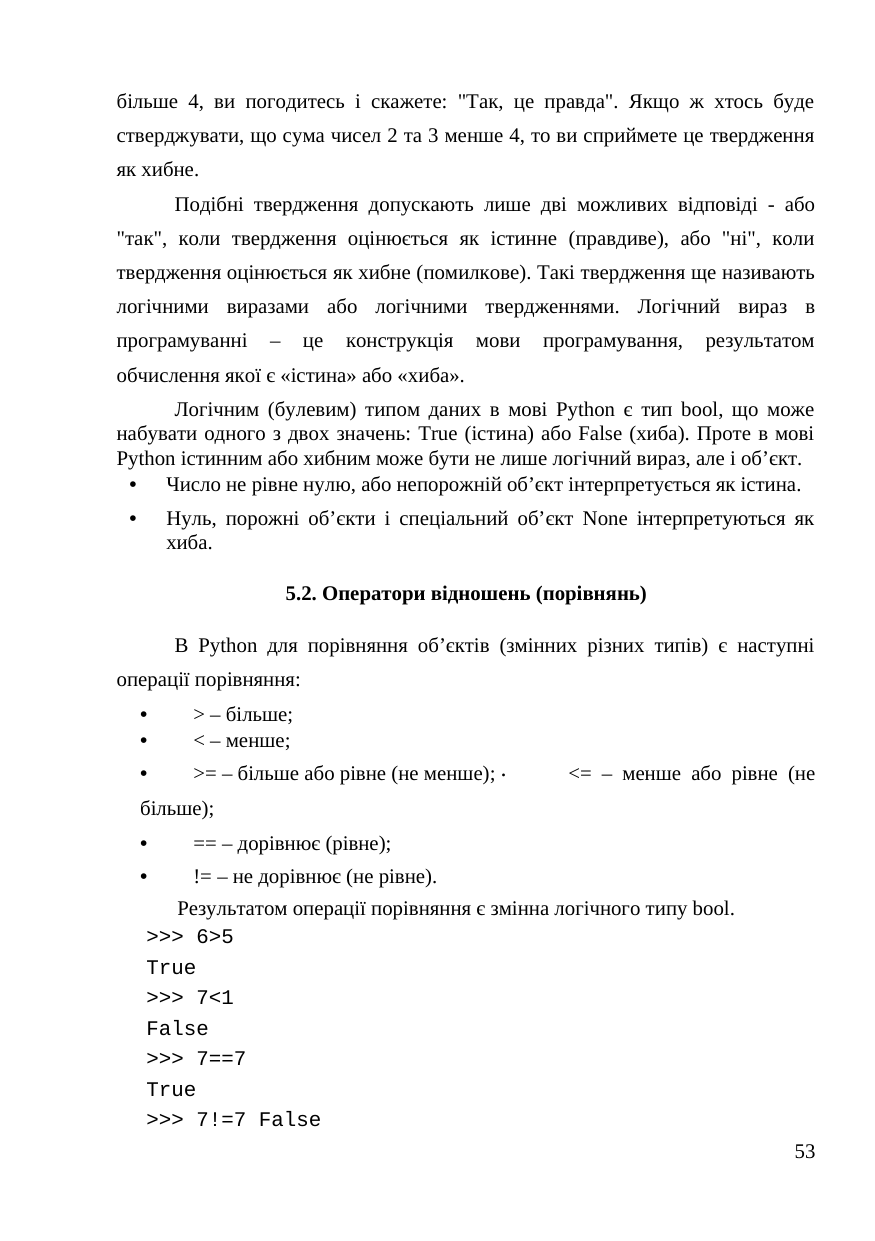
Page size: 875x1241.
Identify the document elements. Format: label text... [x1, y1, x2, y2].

text Логічним (булевим) типом даних в мові Python є тип bool, що може набувати одного з двох значень: True (істина) або False (хиба). Проте в мові Python істинним або хибним може бути не лише логічний вираз, але і об’єкт. [116, 397, 816, 469]
list > – більше; [140, 701, 816, 726]
list != – не дорівнює (не рівне). [140, 864, 816, 888]
list Нуль, порожні об’єкти і спеціальний об’єкт None інтерпретуються як хиба. [129, 506, 815, 554]
text Результатом операції порівняння є змінна логічного типу bool. [177, 896, 816, 920]
text Подібні твердження допускають лише дві можливих відповіді - або "так", коли твердження оцінюється як істинне (правдиве), або "ні", коли твердження оцінюється як хибне (помилкове). Такі твердження ще називають логічними виразами або логічними твердженнями. Логічний вираз в програмуванні – це конструкція мови програмування, результатом обчислення якої є «істина» або «хиба». [116, 192, 816, 387]
text >>> 6>5 [146, 926, 810, 950]
subtitle 5.2. Оператори відношень (порівнянь) [118, 581, 814, 604]
list < – менше; [140, 728, 816, 752]
text False [146, 1018, 810, 1042]
list Число не рівне нулю, або непорожній об’єкт інтерпретується як істина. [129, 472, 815, 496]
text >>> 7!=7 False [146, 1109, 322, 1133]
text >>> 7==7 [146, 1048, 810, 1072]
text True [146, 1079, 810, 1103]
list == – дорівнює (рівне); [140, 831, 816, 855]
text True [146, 957, 810, 981]
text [116, 89, 816, 181]
list >= – більше або рівне (не менше);  <= – менше або рівне (не більше); [140, 761, 816, 820]
text В Python для порівняння об’єктів (змінних різних типів) є наступні операції порівняння: [116, 633, 816, 691]
text >>> 7<1 [146, 987, 810, 1011]
